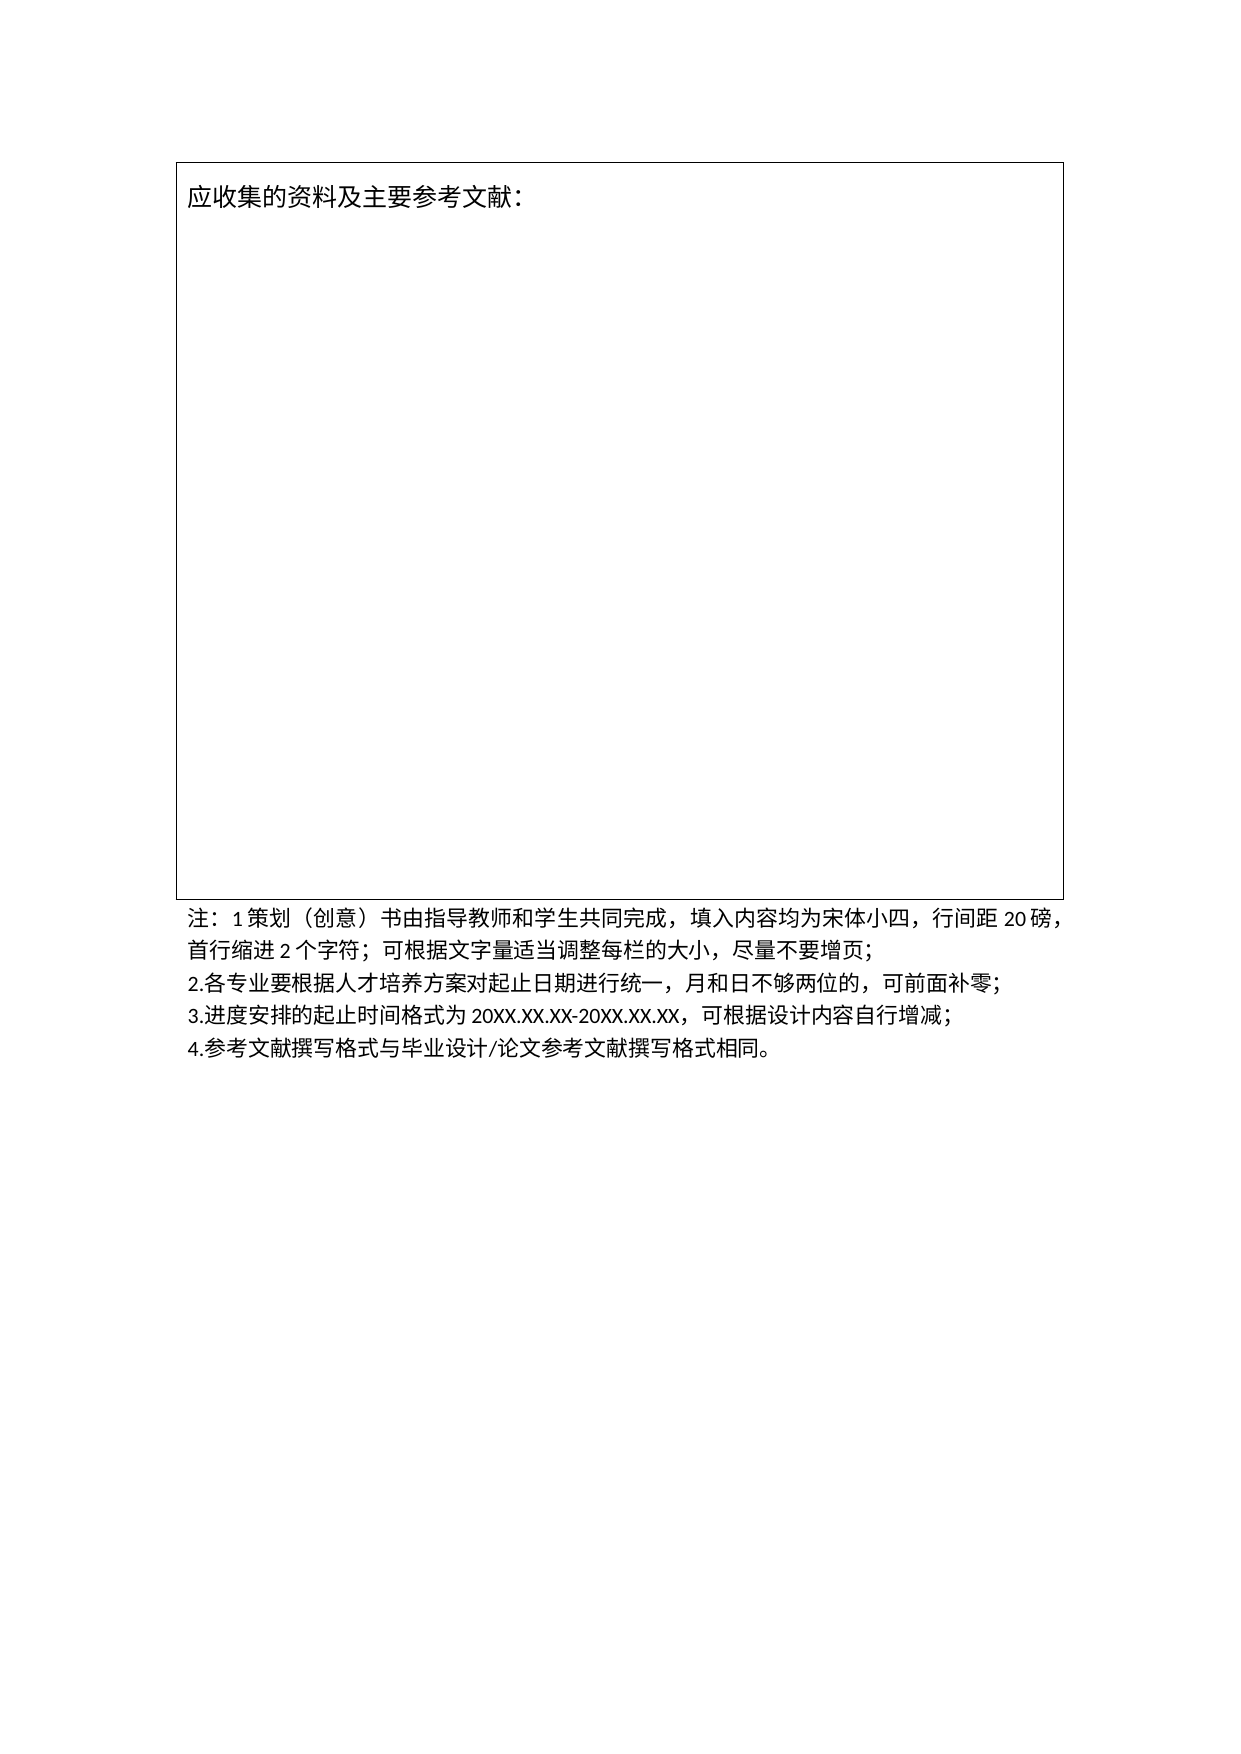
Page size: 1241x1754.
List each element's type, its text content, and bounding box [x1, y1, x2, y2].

text 3.进度安排的起止时间格式为20XX.XX.XX-20XX.XX.XX，可根据设计内容自行增减； [187, 998, 1053, 1030]
text 4.参考文献撰写格式与毕业设计/论文参考文献撰写格式相同。 [187, 1030, 1053, 1063]
text 注：1策划（创意）书由指导教师和学生共同完成，填入内容均为宋体小四，行间距20磅，首行缩进2个字符；可根据文字量适当调整每栏的大小，尽量不要增页； [187, 900, 1053, 965]
text 2.各专业要根据人才培养方案对起止日期进行统一，月和日不够两位的，可前面补零； [187, 965, 1053, 998]
table_cell 应收集的资料及主要参考文献： [177, 163, 1063, 899]
